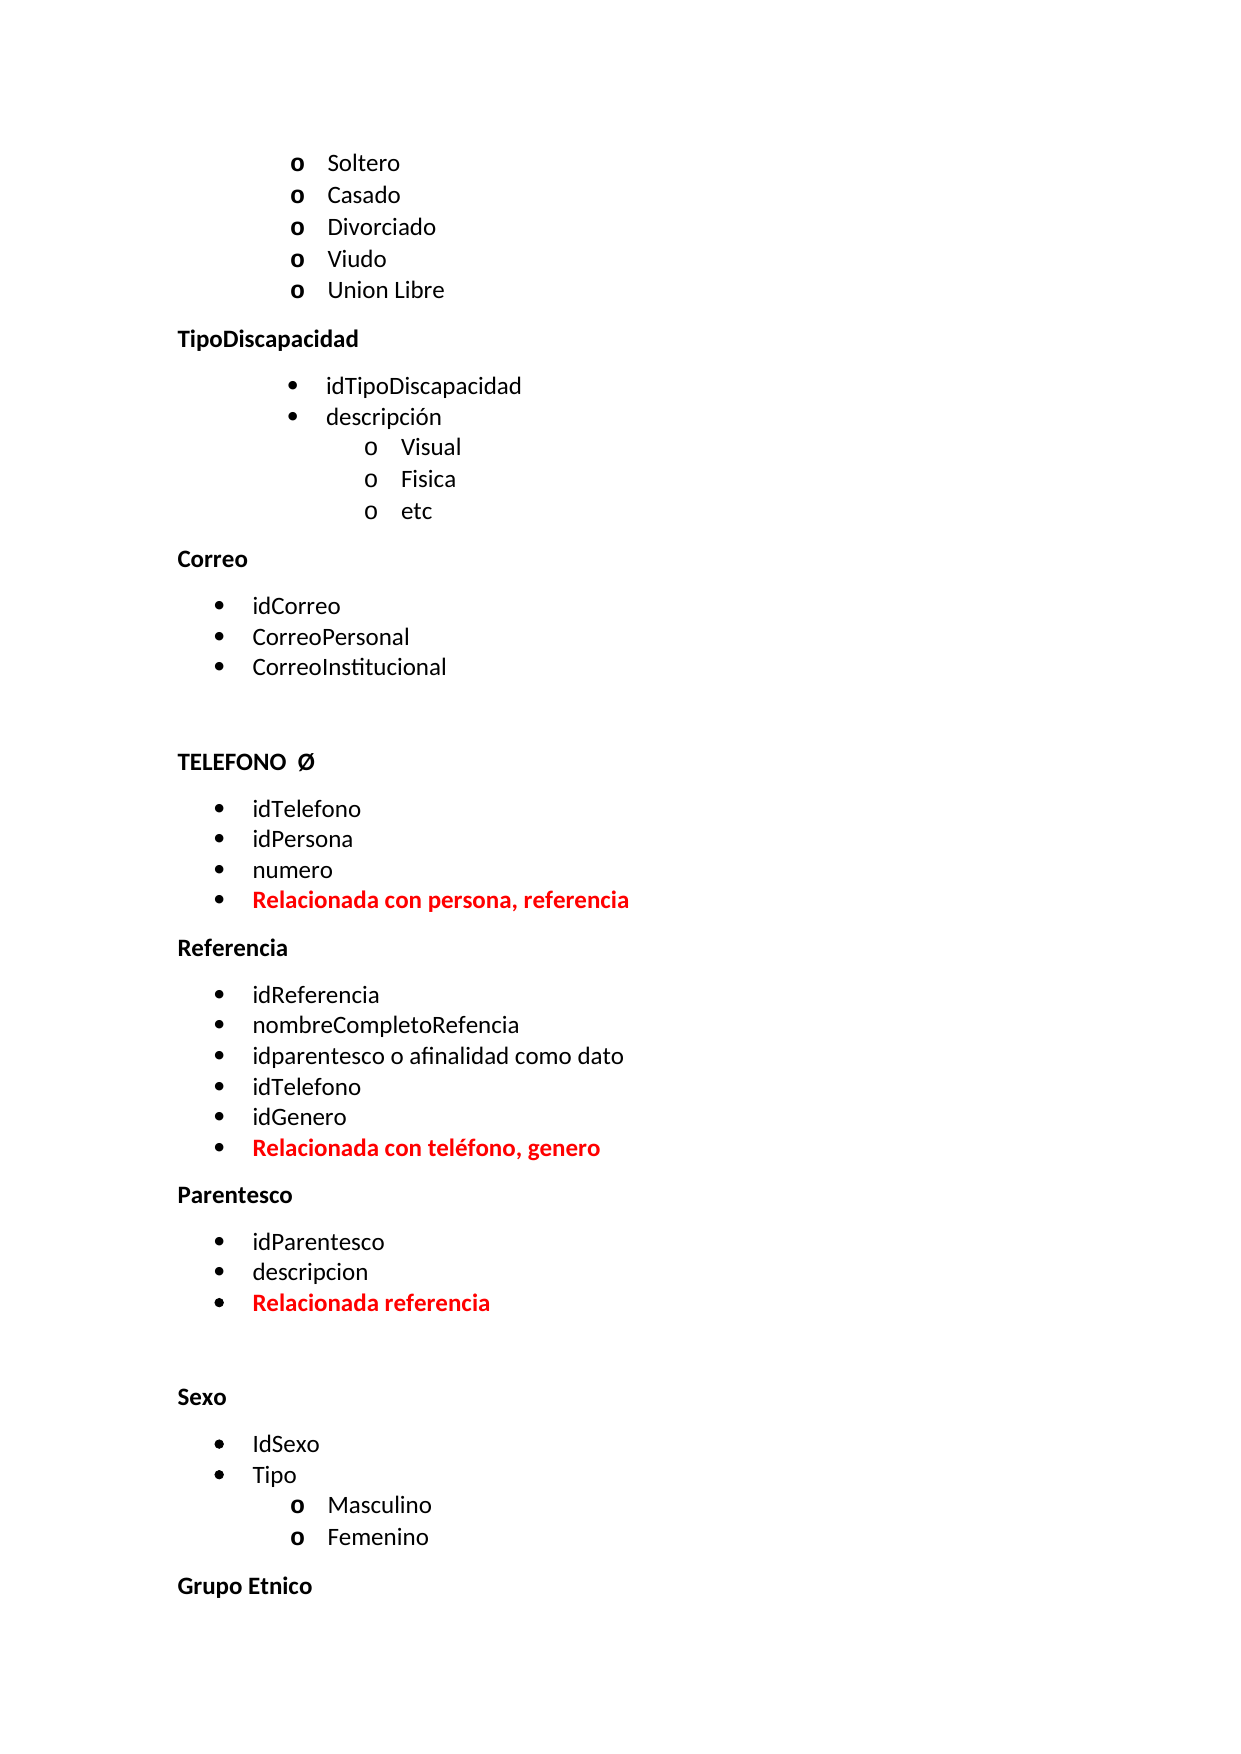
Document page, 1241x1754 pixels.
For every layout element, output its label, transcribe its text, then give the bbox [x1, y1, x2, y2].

list idTelefono [215, 793, 1063, 824]
list etc [363, 495, 1063, 527]
list idPersona [215, 824, 1063, 854]
list Relacionada con teléfono, genero [215, 1132, 1063, 1162]
text TELEFONO Ø [177, 746, 1063, 776]
list idParentesco [215, 1226, 1063, 1257]
list descripción [288, 401, 1063, 431]
list Tipo [215, 1459, 1063, 1490]
list idReferencia [215, 979, 1063, 1009]
list Casado [290, 179, 1063, 211]
list IdSexo [215, 1429, 1063, 1459]
list CorreoPersonal [215, 621, 1063, 652]
list descripcion [215, 1257, 1063, 1287]
list Fisica [363, 463, 1063, 495]
list CorreoInstitucional [215, 652, 1063, 682]
text Correo [177, 543, 1063, 574]
list Union Libre [290, 275, 1063, 306]
list Relacionada con persona, referencia [215, 885, 1063, 915]
list Femenino [290, 1521, 1063, 1553]
text Referencia [177, 932, 1063, 962]
list Divorciado [290, 211, 1063, 243]
list Masculino [290, 1490, 1063, 1521]
list Visual [363, 431, 1063, 463]
list idTipoDiscapacidad [288, 370, 1063, 401]
text Sexo [177, 1381, 1063, 1412]
list idGenero [215, 1101, 1063, 1132]
list idTelefono [215, 1071, 1063, 1101]
list idCorreo [215, 591, 1063, 621]
text TipoDiscapacidad [177, 323, 1063, 354]
list Soltero [290, 148, 1063, 179]
list idparentesco o afinalidad como dato [215, 1040, 1063, 1071]
text Grupo Etnico [177, 1570, 1063, 1600]
list numero [215, 854, 1063, 885]
text Parentesco [177, 1179, 1063, 1209]
list Relacionada referencia [215, 1287, 1063, 1318]
list Viudo [290, 243, 1063, 275]
list nombreCompletoRefencia [215, 1009, 1063, 1040]
